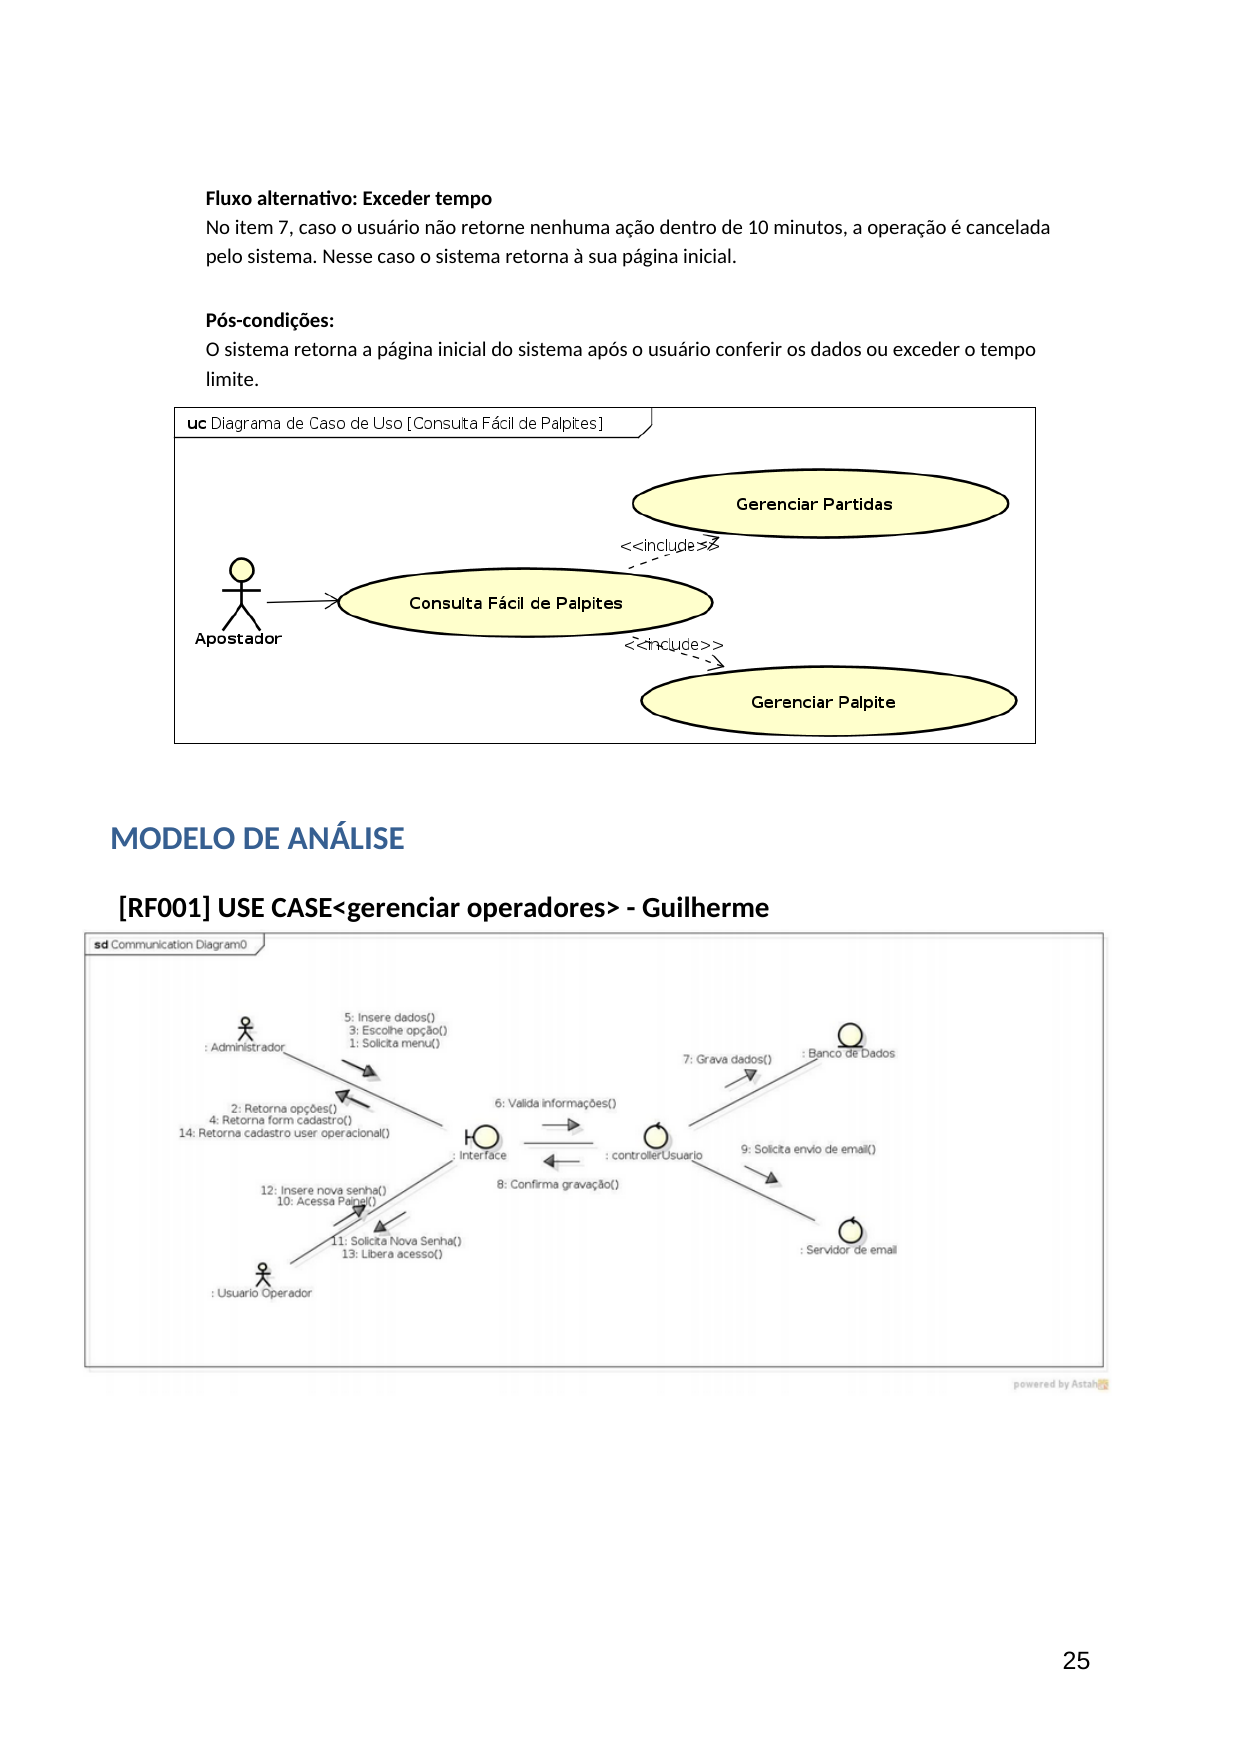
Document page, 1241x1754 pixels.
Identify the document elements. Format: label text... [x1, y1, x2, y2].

text [RF001] USE CASE<gerenciar operadores> - Guilherme [118, 889, 1090, 924]
picture [162, 395, 1047, 756]
text O sistema retorna a página inicial do sistema após o usuário conferir os dados ou exceder o tempo limite. [206, 337, 1090, 391]
list MODELO DE ANÁLISE [65, 817, 1090, 858]
picture [82, 929, 1112, 1397]
text Fluxo alternativo: Exceder tempo [206, 185, 1090, 210]
text Pós-condições: [206, 307, 1090, 333]
text No item 7, caso o usuário não retorne nenhuma ação dentro de 10 minutos, a operação é cancelada pelo sistema. Nesse caso o sistema retorna à sua página inicial. [206, 214, 1090, 269]
